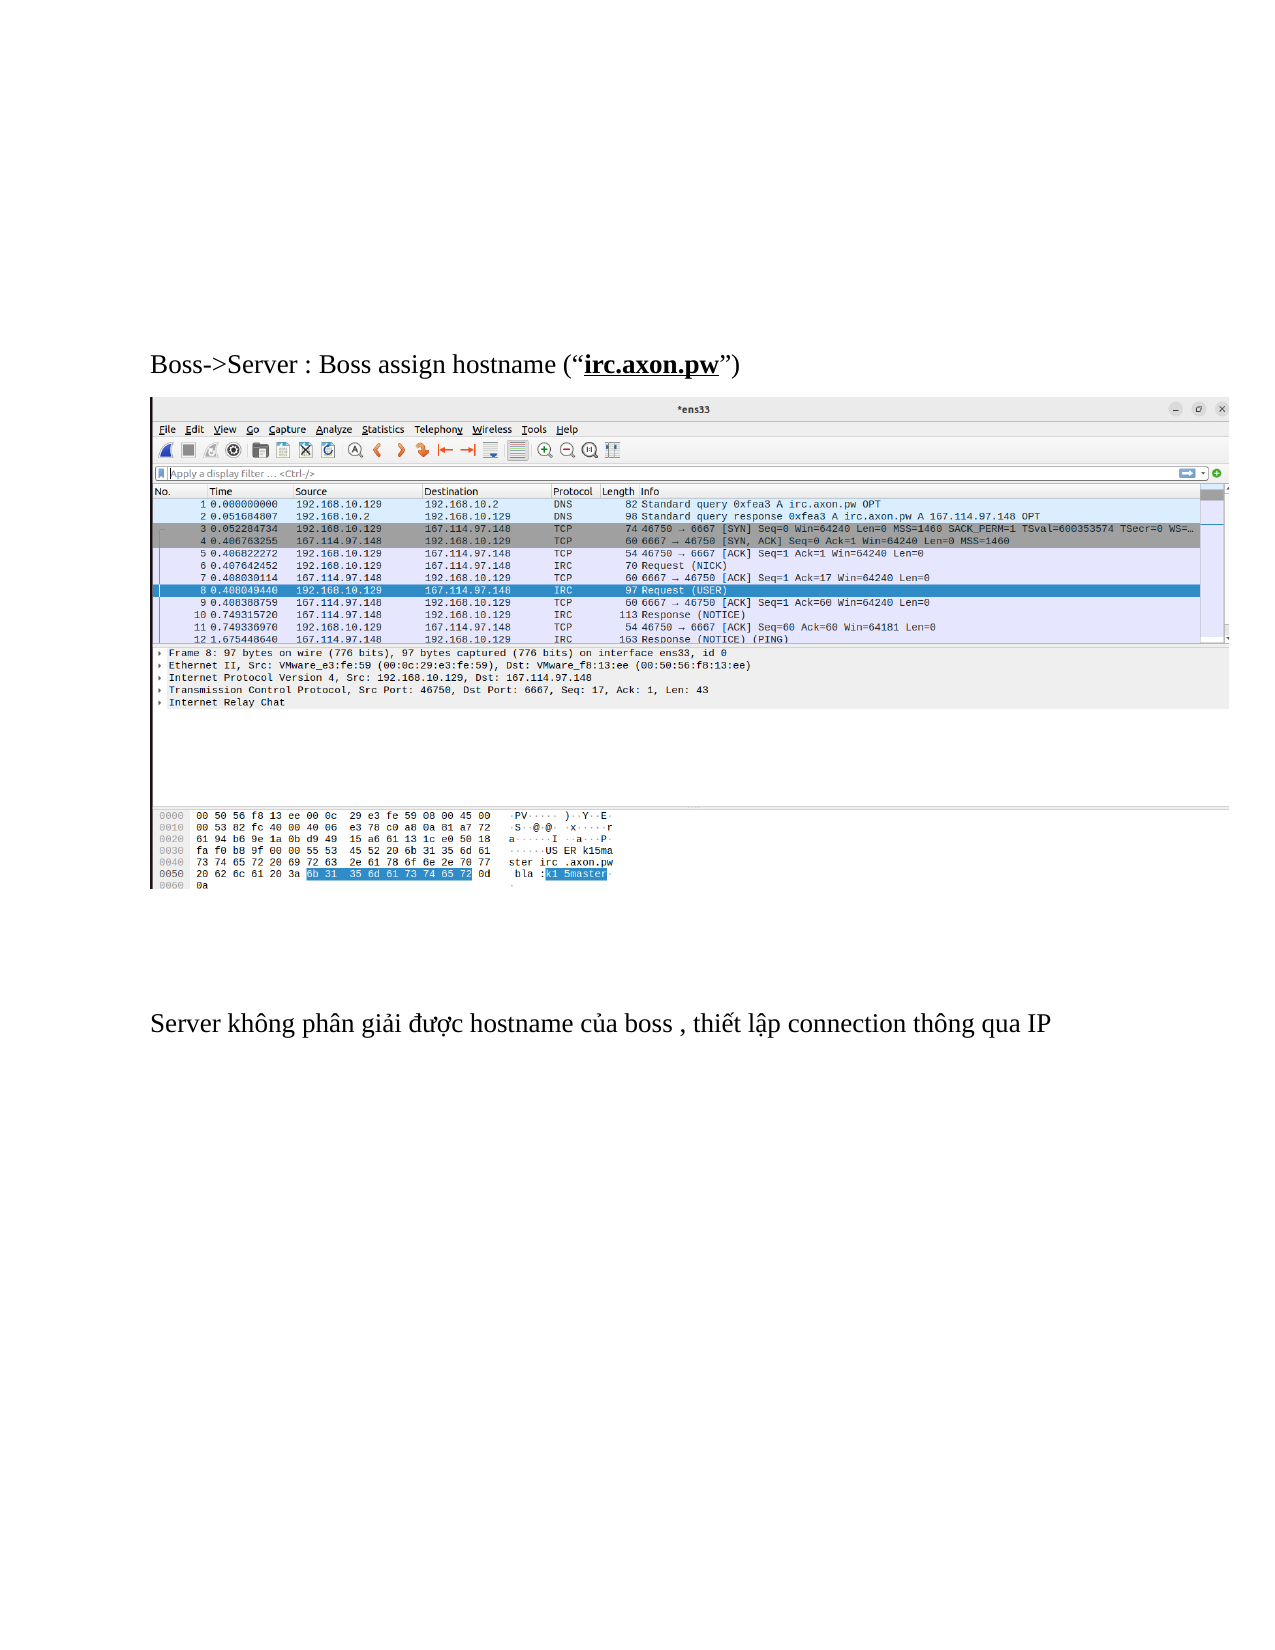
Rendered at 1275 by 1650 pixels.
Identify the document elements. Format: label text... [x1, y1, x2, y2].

text Server không phân giải được hostname của boss , thiết lập connection thông qua IP [150, 1007, 1125, 1038]
picture [150, 397, 1230, 889]
text Boss->Server : Boss assign hostname (“irc.axon.pw”) [150, 348, 1125, 379]
